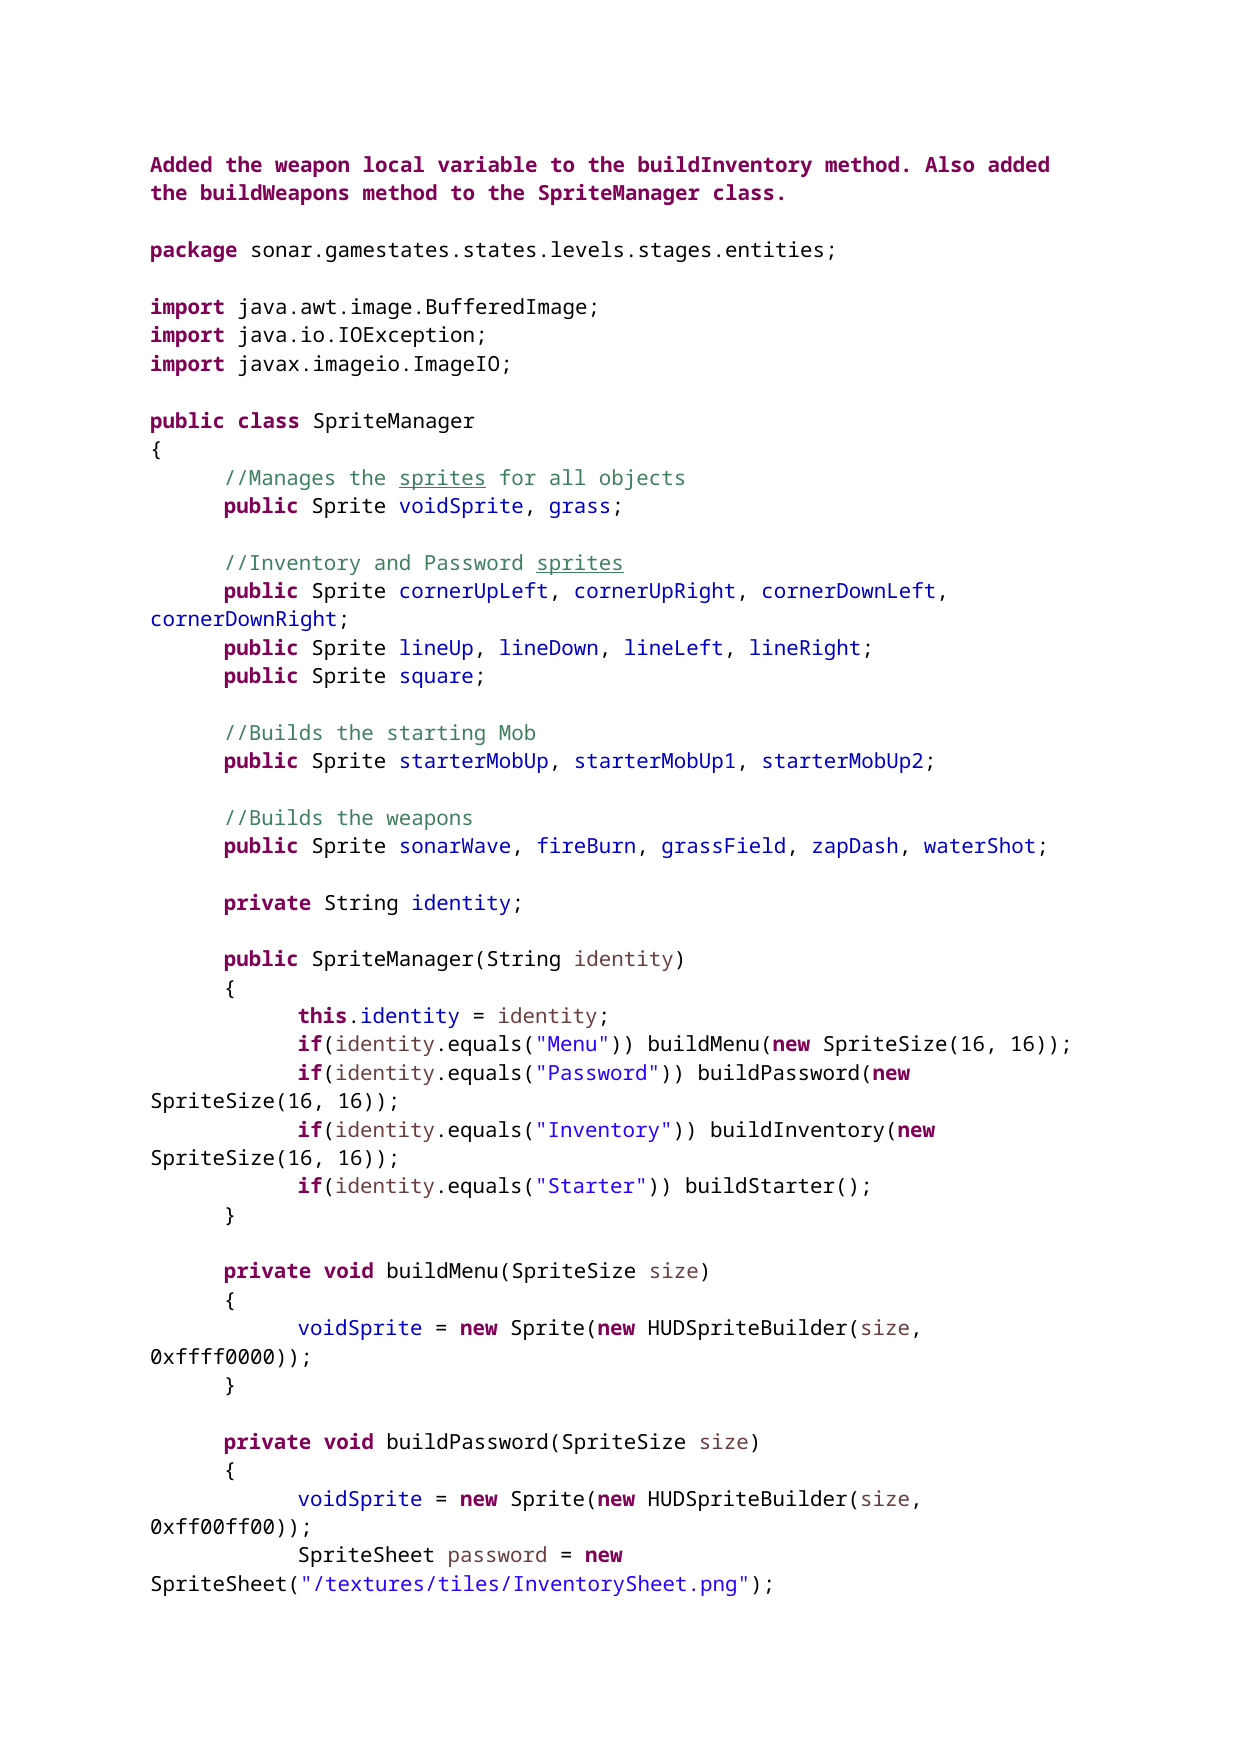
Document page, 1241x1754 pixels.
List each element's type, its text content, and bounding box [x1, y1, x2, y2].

text package sonar.gamestates.states.levels.stages.entities; [150, 235, 1090, 264]
text public Sprite voidSprite, grass; [150, 491, 1090, 520]
text //Builds the weapons [150, 803, 1090, 831]
text import javax.imageio.ImageIO; [150, 349, 1090, 377]
text import java.io.IOException; [150, 321, 1090, 349]
text public SpriteManager(String identity) [150, 944, 1090, 973]
text { [150, 1285, 1090, 1313]
text voidSprite = new Sprite(new HUDSpriteBuilder(size, 0xffff0000)); [150, 1313, 1090, 1370]
text public Sprite sonarWave, fireBurn, grassField, zapDash, waterShot; [150, 831, 1090, 860]
text } [150, 1370, 1090, 1399]
text Added the weapon local variable to the buildInventory method. Also added the buildWeapons method to the SpriteManager class. [150, 150, 1090, 207]
text if(identity.equals("Starter")) buildStarter(); [150, 1172, 1090, 1200]
text voidSprite = new Sprite(new HUDSpriteBuilder(size, 0xff00ff00)); [150, 1484, 1090, 1541]
text { [150, 1455, 1090, 1484]
text //Manages the sprites for all objects [150, 463, 1090, 491]
text SpriteSheet password = new SpriteSheet("/textures/tiles/InventorySheet.png"); [150, 1541, 1090, 1597]
text public Sprite starterMobUp, starterMobUp1, starterMobUp2; [150, 746, 1090, 775]
text public class SpriteManager [150, 406, 1090, 434]
text { [150, 973, 1090, 1001]
text if(identity.equals("Password")) buildPassword(new SpriteSize(16, 16)); [150, 1058, 1090, 1115]
text this.identity = identity; [150, 1001, 1090, 1029]
text } [150, 1200, 1090, 1228]
text private void buildPassword(SpriteSize size) [150, 1427, 1090, 1455]
text //Builds the starting Mob [150, 718, 1090, 746]
text public Sprite square; [150, 661, 1090, 690]
text import java.awt.image.BufferedImage; [150, 292, 1090, 321]
text private String identity; [150, 888, 1090, 916]
text if(identity.equals("Inventory")) buildInventory(new SpriteSize(16, 16)); [150, 1115, 1090, 1172]
text private void buildMenu(SpriteSize size) [150, 1257, 1090, 1285]
text { [150, 434, 1090, 463]
text if(identity.equals("Menu")) buildMenu(new SpriteSize(16, 16)); [150, 1029, 1090, 1058]
text public Sprite cornerUpLeft, cornerUpRight, cornerDownLeft, cornerDownRight; [150, 576, 1090, 633]
text //Inventory and Password sprites [150, 548, 1090, 576]
text public Sprite lineUp, lineDown, lineLeft, lineRight; [150, 633, 1090, 661]
